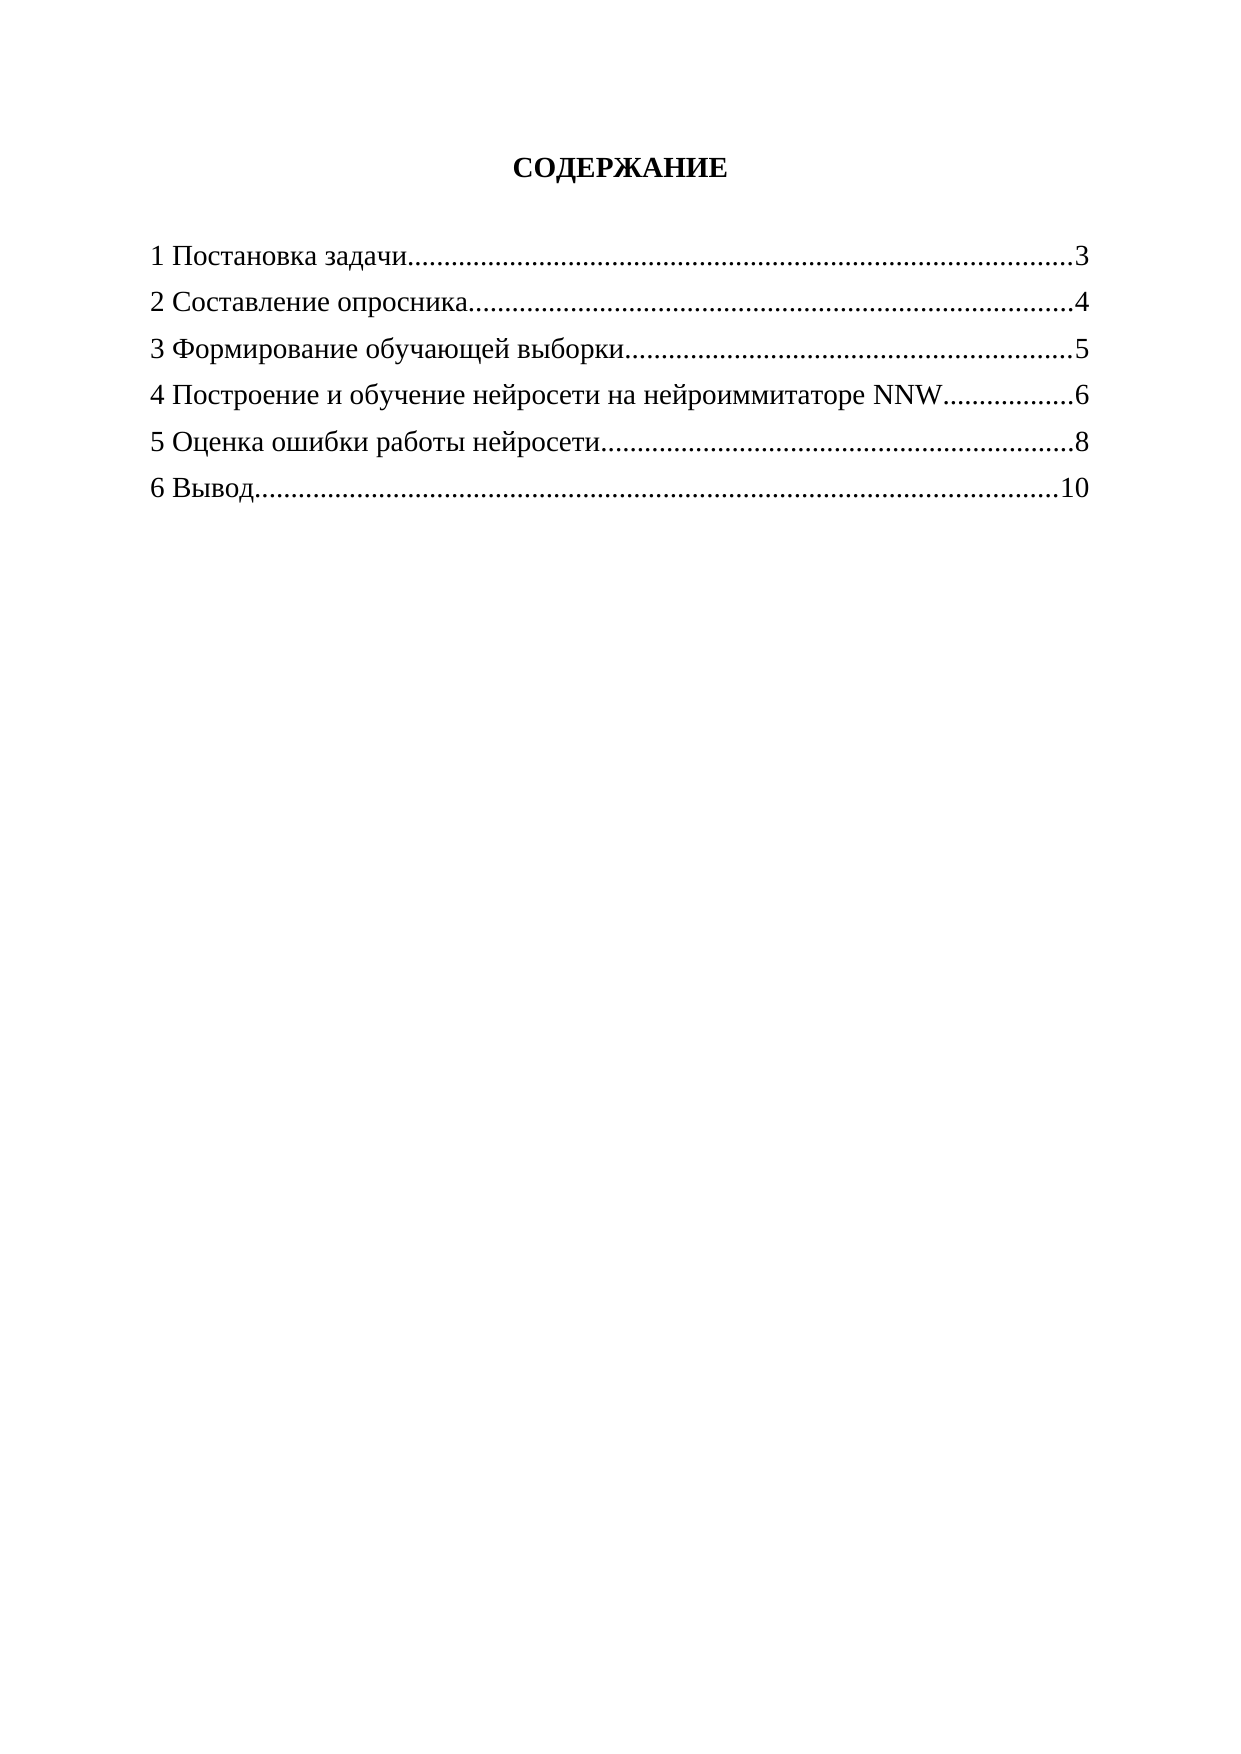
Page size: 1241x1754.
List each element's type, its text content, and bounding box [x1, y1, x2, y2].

text 2 Составление опросника 4 [150, 284, 1090, 318]
text СОДЕРЖАНИЕ [150, 150, 1090, 183]
text 6 Вывод 10 [150, 471, 1090, 504]
text 4 Построение и обучение нейросети на нейроиммитаторе NNW 6 [150, 377, 1090, 411]
text 3 Формирование обучающей выборки 5 [150, 331, 1090, 364]
text 1 Постановка задачи 3 [150, 238, 1090, 271]
text 5 Оценка ошибки работы нейросети 8 [150, 424, 1090, 458]
